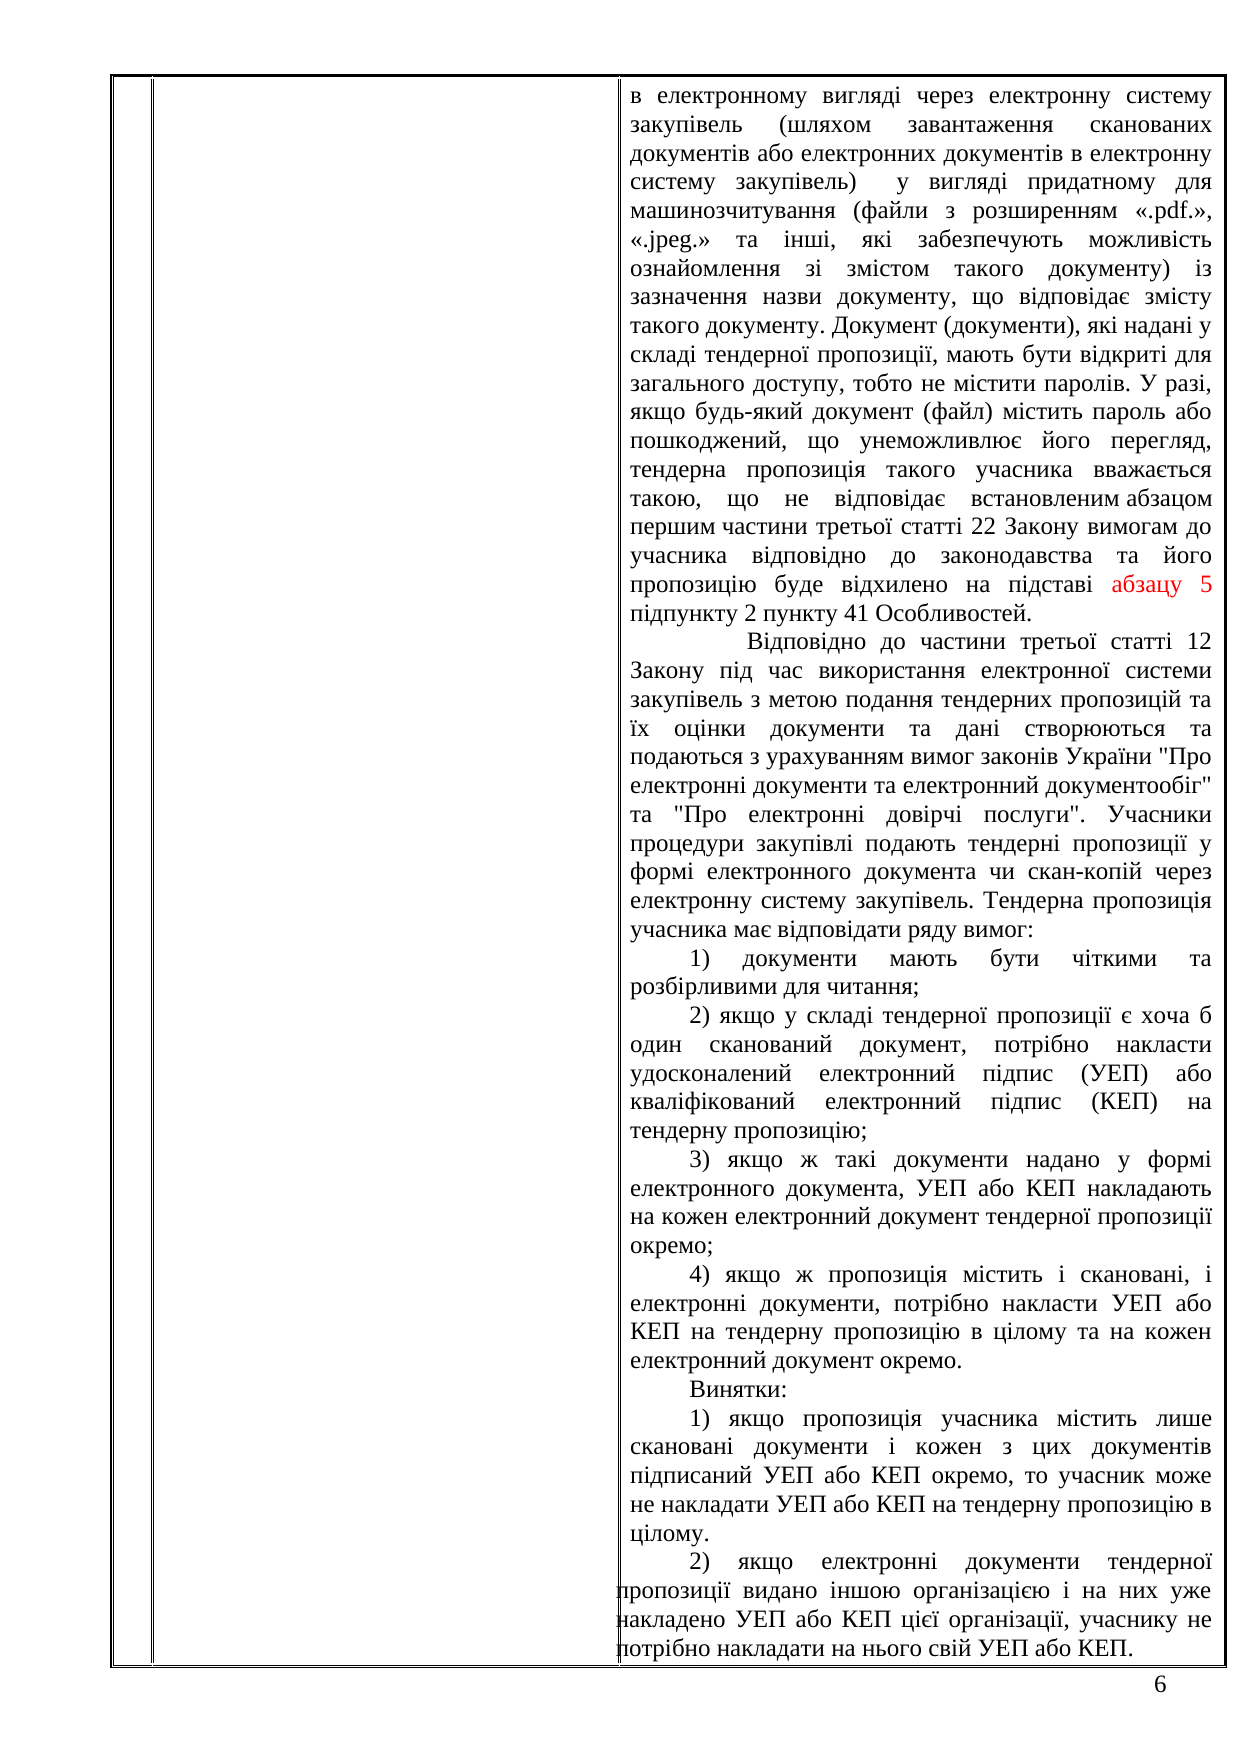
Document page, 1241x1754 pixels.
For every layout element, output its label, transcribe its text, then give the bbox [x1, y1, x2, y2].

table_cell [620, 77, 1224, 1664]
table_cell 1 [114, 77, 153, 1664]
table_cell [153, 77, 620, 1664]
